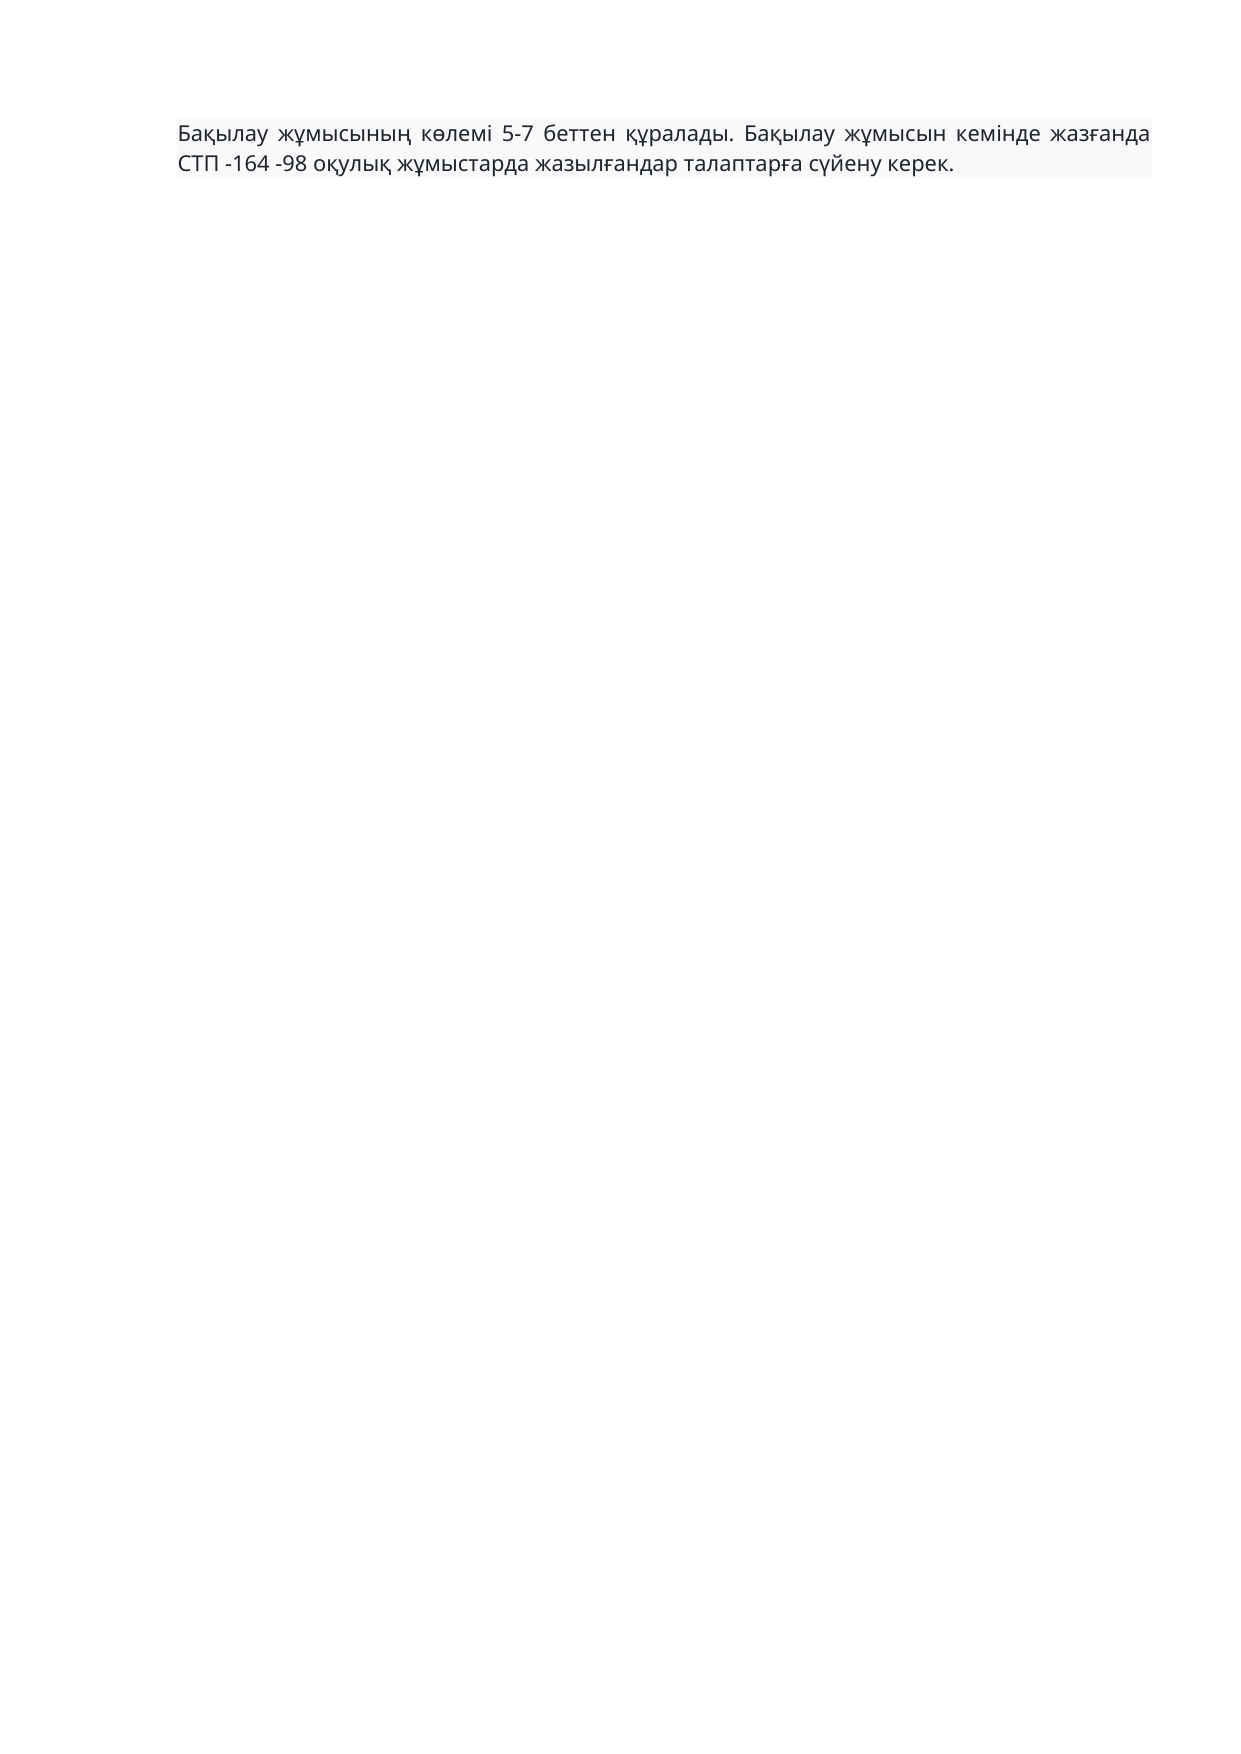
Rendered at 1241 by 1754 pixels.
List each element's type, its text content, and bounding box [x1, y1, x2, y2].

text Бақылау жұмысының көлемі 5-7 беттен құралады. Бақылау жұмысын кемінде жазғанда СТП -164 -98 оқулық жұмыстарда жазылғандар талаптарға сүйену керек. [177, 118, 1152, 178]
